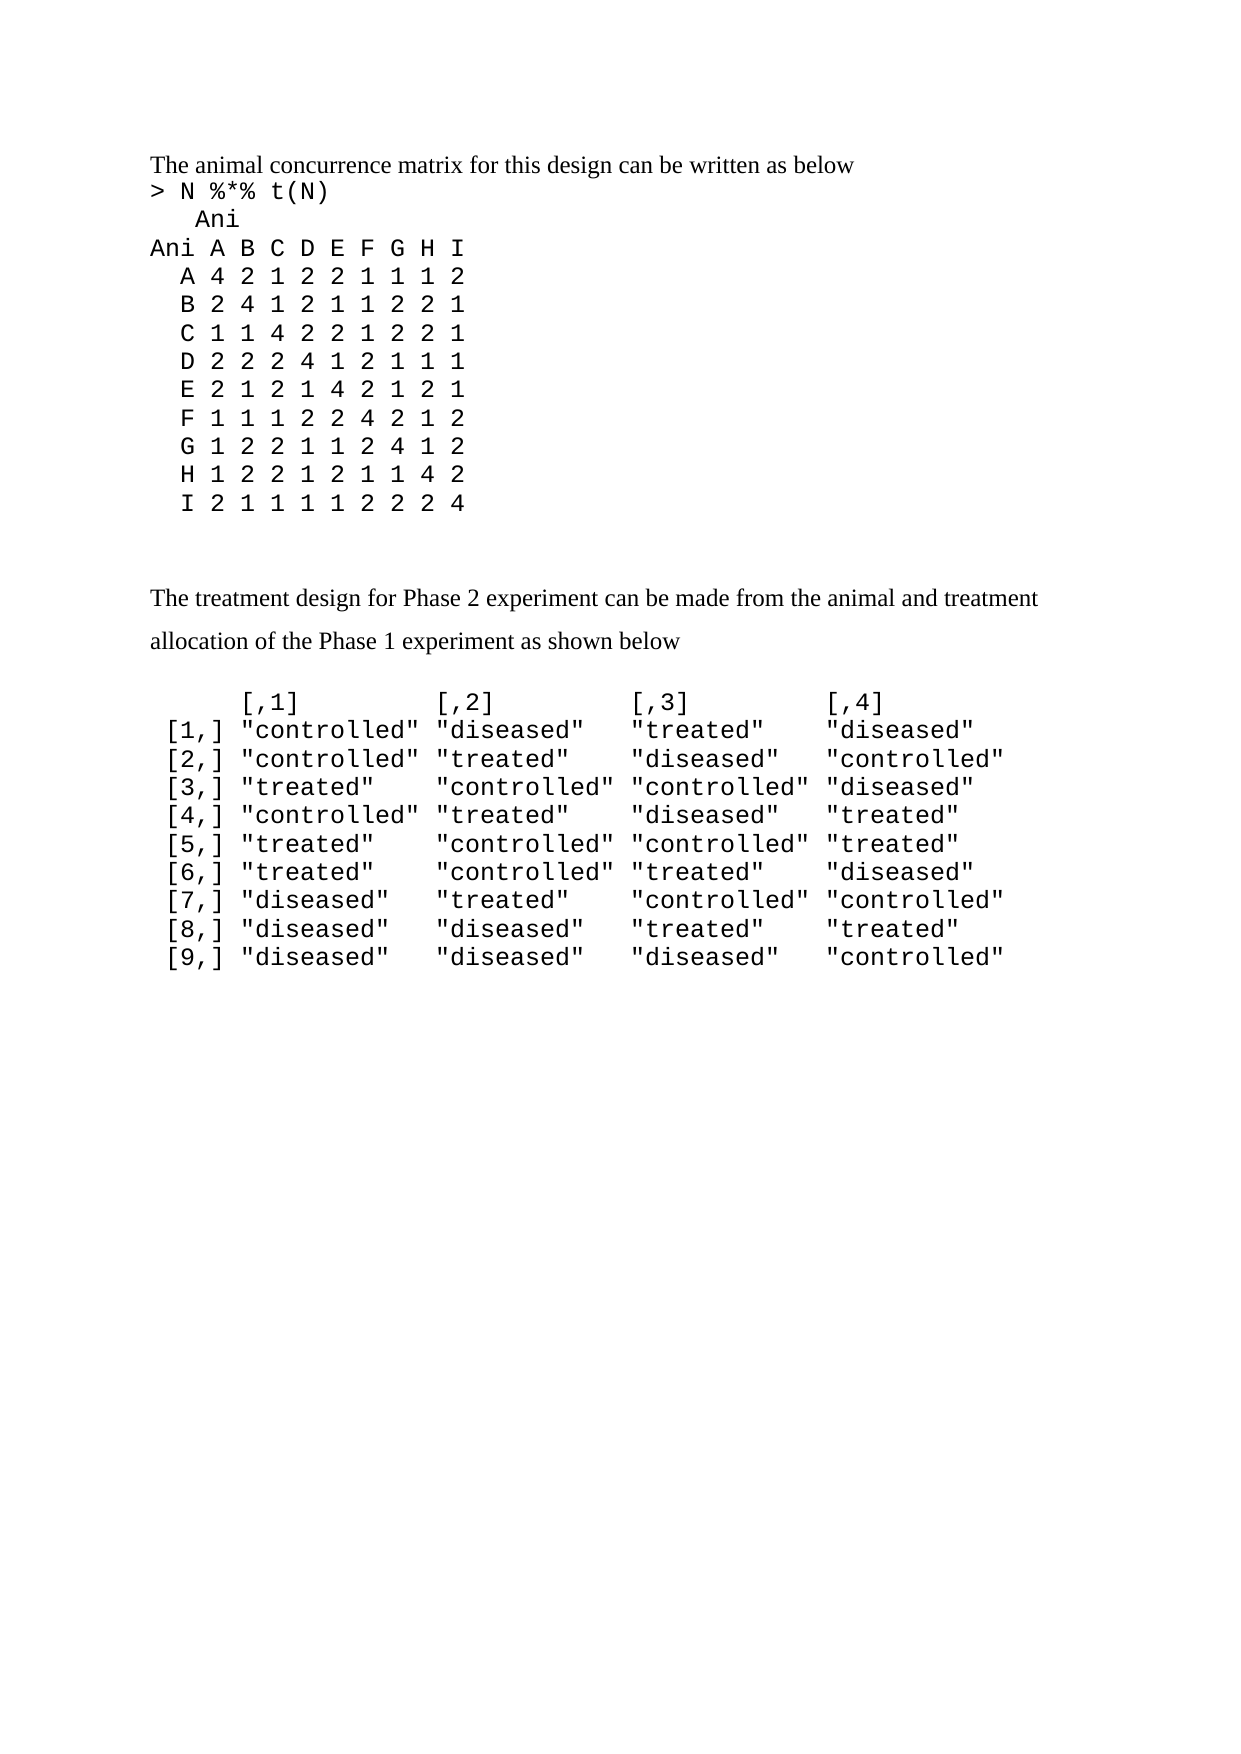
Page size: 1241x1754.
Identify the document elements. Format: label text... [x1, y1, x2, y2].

text The treatment design for Phase 2 experiment can be made from the animal and treatment allocation of the Phase 1 experiment as shown below [150, 583, 1090, 654]
text Ani [150, 207, 1090, 235]
text [9,] "diseased" "diseased" "diseased" "controlled" [150, 945, 1090, 973]
text I 2 1 1 1 1 2 2 2 4 [150, 490, 1090, 519]
text [2,] "controlled" "treated" "diseased" "controlled" [150, 746, 1090, 775]
text E 2 1 2 1 4 2 1 2 1 [150, 377, 1090, 405]
text [5,] "treated" "controlled" "controlled" "treated" [150, 831, 1090, 860]
text B 2 4 1 2 1 1 2 2 1 [150, 292, 1090, 320]
text > N %*% t(N) [150, 179, 1090, 207]
text H 1 2 2 1 2 1 1 4 2 [150, 462, 1090, 490]
text [,1] [,2] [,3] [,4] [150, 690, 1090, 718]
text A 4 2 1 2 2 1 1 1 2 [150, 264, 1090, 292]
text F 1 1 1 2 2 4 2 1 2 [150, 405, 1090, 434]
text [3,] "treated" "controlled" "controlled" "diseased" [150, 775, 1090, 803]
text The animal concurrence matrix for this design can be written as below [150, 150, 1090, 179]
text D 2 2 2 4 1 2 1 1 1 [150, 349, 1090, 377]
text [7,] "diseased" "treated" "controlled" "controlled" [150, 888, 1090, 916]
text Ani A B C D E F G H I [150, 235, 1090, 264]
text [4,] "controlled" "treated" "diseased" "treated" [150, 803, 1090, 831]
text [8,] "diseased" "diseased" "treated" "treated" [150, 916, 1090, 945]
text [1,] "controlled" "diseased" "treated" "diseased" [150, 718, 1090, 746]
text C 1 1 4 2 2 1 2 2 1 [150, 320, 1090, 349]
text G 1 2 2 1 1 2 4 1 2 [150, 434, 1090, 462]
text [6,] "treated" "controlled" "treated" "diseased" [150, 860, 1090, 888]
